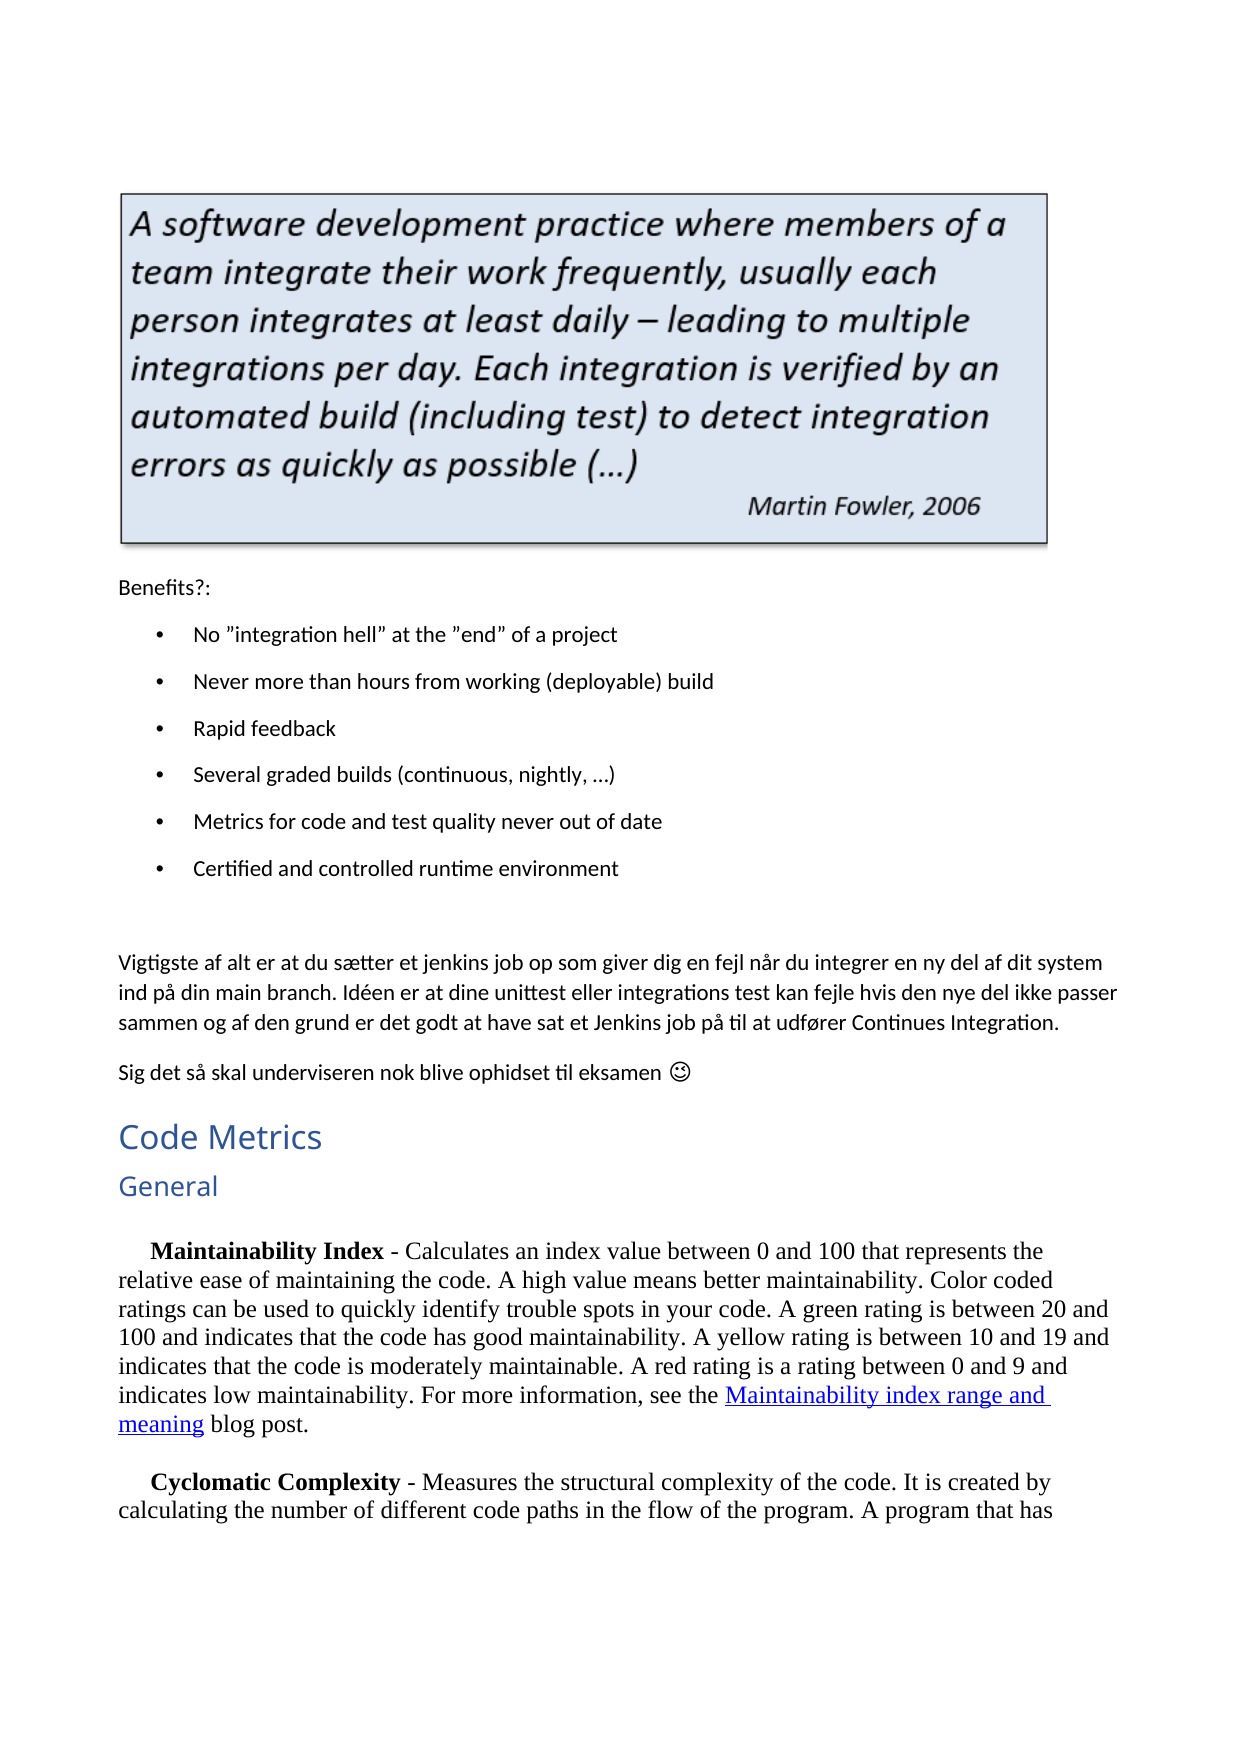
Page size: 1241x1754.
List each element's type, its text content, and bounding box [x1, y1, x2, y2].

list Rapid feedback [156, 714, 1122, 742]
text Benefits?: [118, 573, 1122, 601]
list Metrics for code and test quality never out of date [156, 807, 1122, 836]
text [118, 1467, 1122, 1524]
list Never more than hours from working (deployable) build [156, 667, 1122, 695]
list Several graded builds (continuous, nightly, …) [156, 761, 1122, 789]
text  Maintainability Index - Calculates an index value between 0 and 100 that represents the relative ease of maintaining the code. A high value means better maintainability. Color coded ratings can be used to quickly identify trouble spots in your code. A green rating is between 20 and 100 and indicates that the code has good maintainability. A yellow rating is between 10 and 19 and indicates that the code is moderately maintainable. A red rating is a rating between 0 and 9 and indicates low maintainability. For more information, see the Maintainability index range and meaning blog post. [118, 1236, 1122, 1437]
list Certified and controlled runtime environment [156, 854, 1122, 882]
text Vigtigste af alt er at du sætter et jenkins job op som giver dig en fejl når du integrer en ny del af dit system ind på din main branch. Idéen er at dine unittest eller integrations test kan fejle hvis den nye del ikke passer sammen og af den grund er det godt at have sat et Jenkins job på til at udfører Continues Integration. [118, 948, 1122, 1037]
list No ”integration hell” at the ”end” of a project [156, 620, 1122, 648]
text Sig det så skal underviseren nok blive ophidset til eksamen [118, 1055, 1122, 1087]
picture [118, 177, 1048, 555]
subtitle General [118, 1167, 1122, 1204]
subtitle Code Metrics [118, 1114, 1122, 1159]
